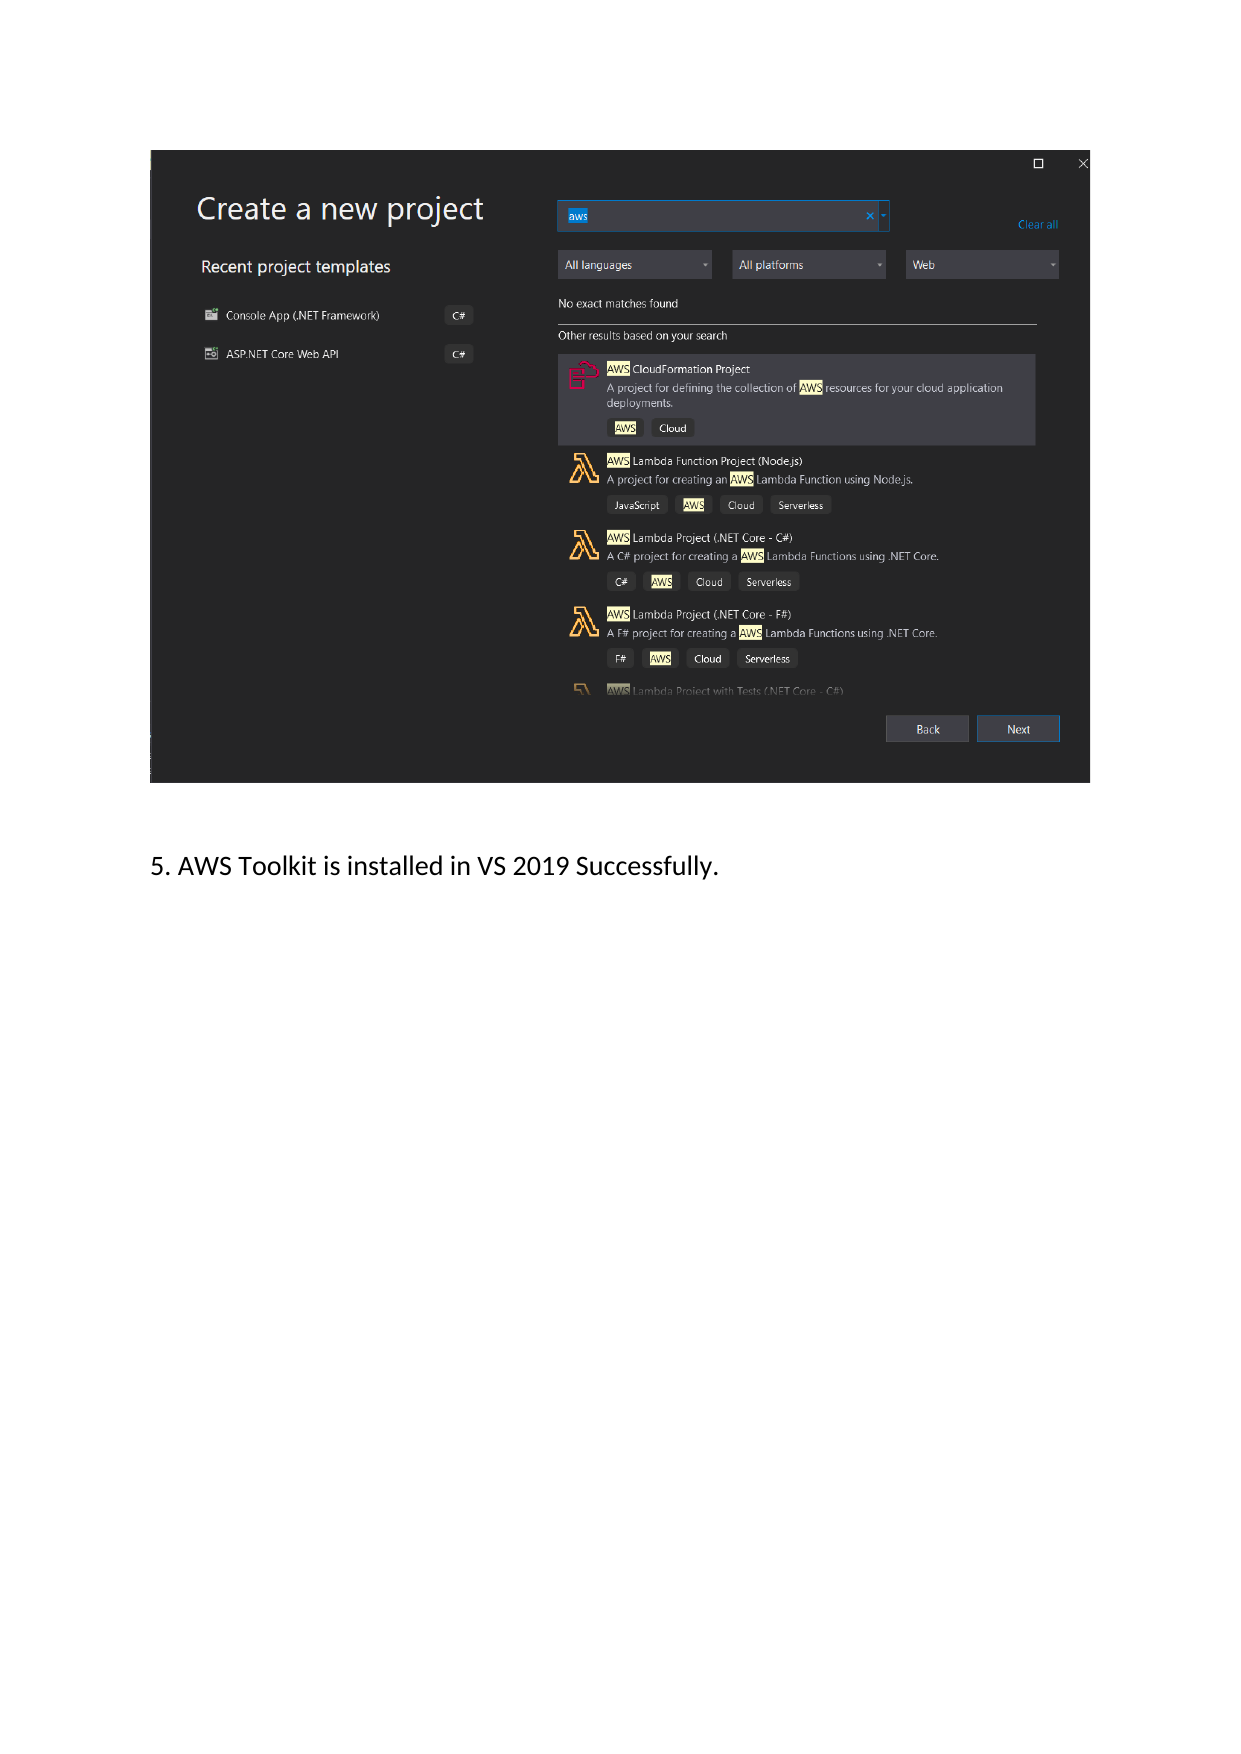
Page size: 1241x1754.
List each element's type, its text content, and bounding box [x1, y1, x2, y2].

text 5. AWS Toolkit is installed in VS 2019 Successfully. [150, 848, 1090, 882]
